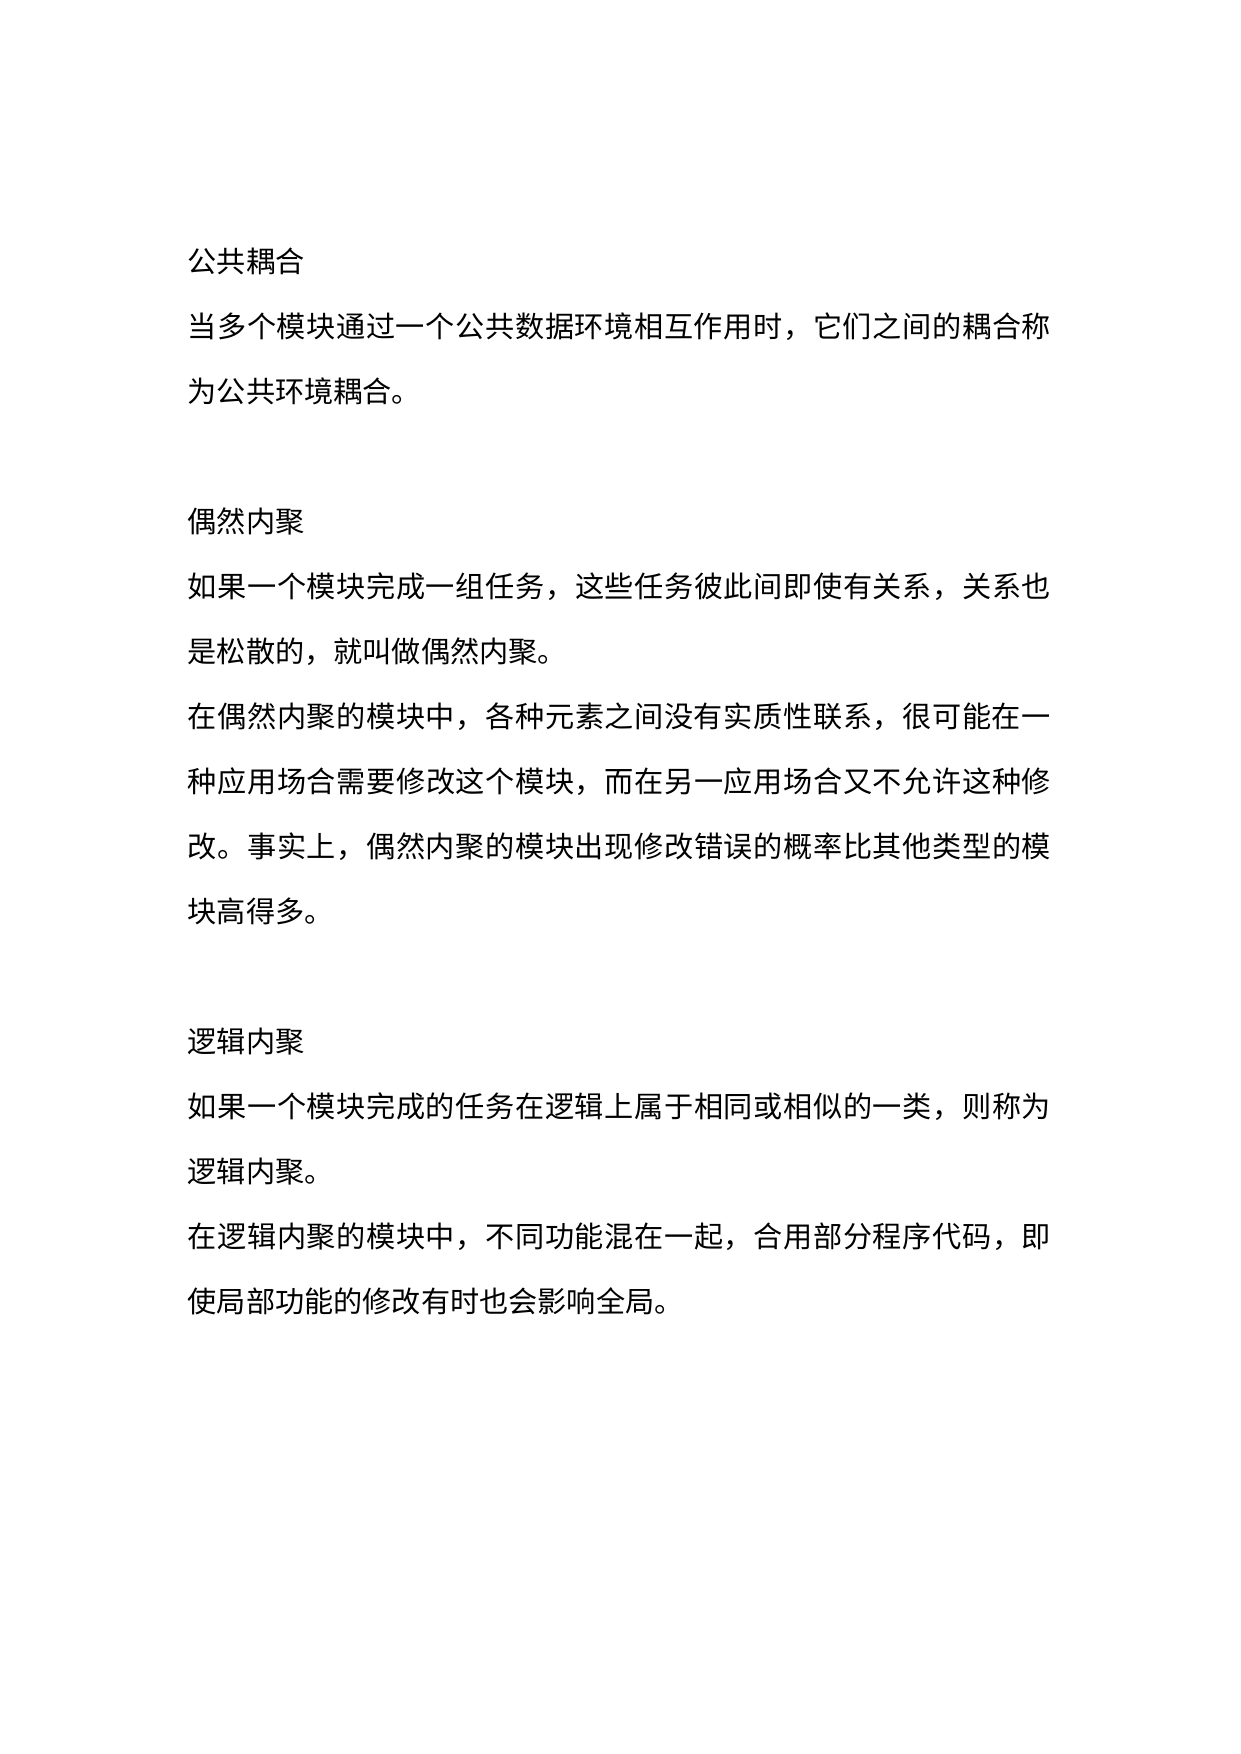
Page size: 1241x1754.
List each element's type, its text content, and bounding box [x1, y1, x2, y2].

text 逻辑内聚 [187, 1007, 1053, 1072]
text 在逻辑内聚的模块中，不同功能混在一起，合用部分程序代码，即使局部功能的修改有时也会影响全局。 [187, 1202, 1053, 1332]
text 在偶然内聚的模块中，各种元素之间没有实质性联系，很可能在一种应用场合需要修改这个模块，而在另一应用场合又不允许这种修改。事实上，偶然内聚的模块出现修改错误的概率比其他类型的模块高得多。 [187, 682, 1053, 942]
text 公共耦合 [187, 227, 1053, 292]
text 如果一个模块完成一组任务，这些任务彼此间即使有关系，关系也是松散的，就叫做偶然内聚。 [187, 552, 1053, 682]
text 当多个模块通过一个公共数据环境相互作用时，它们之间的耦合称为公共环境耦合。 [187, 292, 1053, 422]
text 如果一个模块完成的任务在逻辑上属于相同或相似的一类，则称为逻辑内聚。 [187, 1072, 1053, 1202]
text 偶然内聚 [187, 487, 1053, 552]
